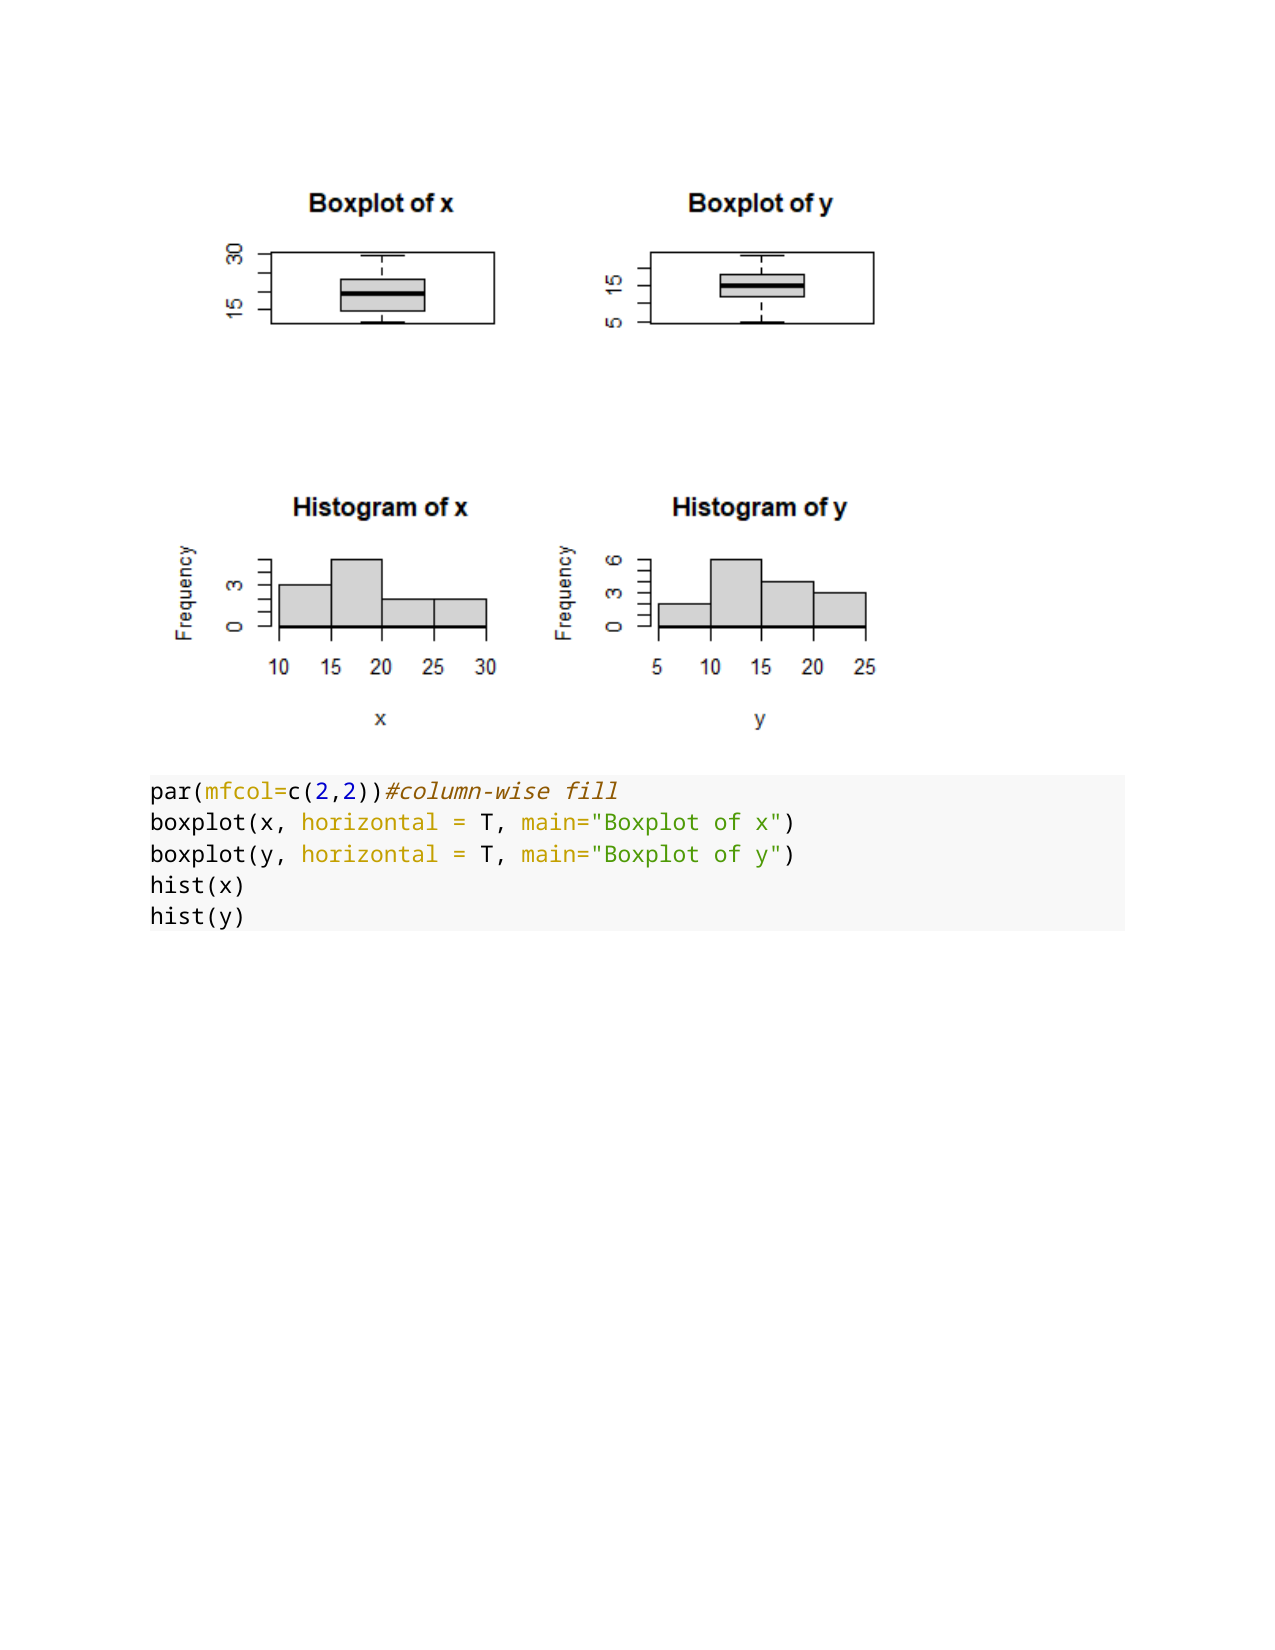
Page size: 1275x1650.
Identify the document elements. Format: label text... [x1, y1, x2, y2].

text par(mfcol=c(2,2))#column-wise fill boxplot(x, horizontal = T, main="Boxplot of x") boxplot(y, horizontal = T, main="Boxplot of y") hist(x) hist(y) [246, 775, 1125, 931]
picture [168, 150, 927, 757]
